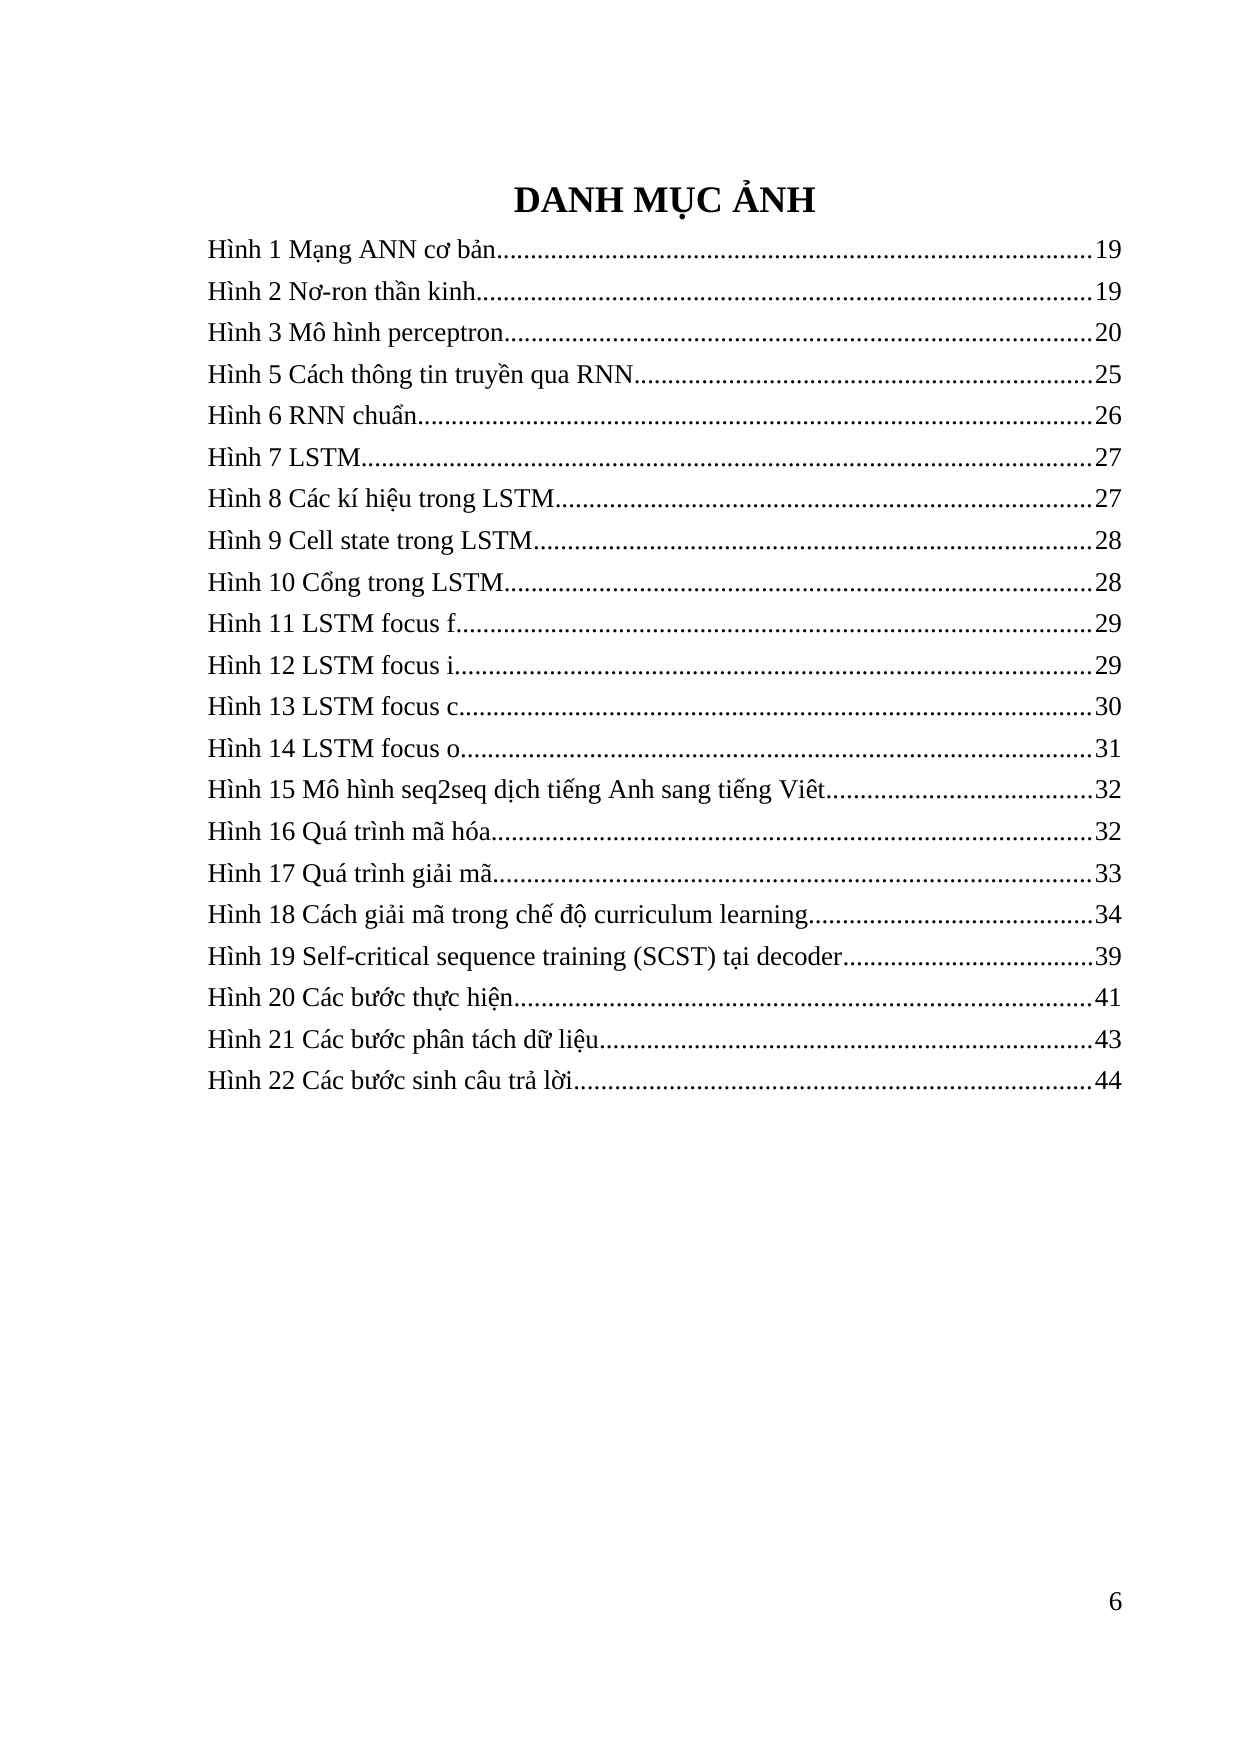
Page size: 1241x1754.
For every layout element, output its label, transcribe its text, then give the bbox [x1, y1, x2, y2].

text Hình 9 Cell state trong LSTM 28 [207, 524, 1122, 555]
text Hình 21 Các bước phân tách dữ liệu 43 [207, 1023, 1122, 1054]
text Hình 10 Cổng trong LSTM 28 [207, 566, 1122, 597]
text DANH MỤC ẢNH [207, 177, 1122, 220]
text Hình 22 Các bước sinh câu trả lời 44 [207, 1064, 1122, 1096]
text Hình 18 Cách giải mã trong chế độ curriculum learning 34 [207, 898, 1122, 929]
text Hình 3 Mô hình perceptron 20 [207, 316, 1122, 347]
text Hình 11 LSTM focus f 29 [207, 607, 1122, 638]
text Hình 5 Cách thông tin truyền qua RNN 25 [207, 358, 1122, 389]
text Hình 20 Các bước thực hiện 41 [207, 981, 1122, 1012]
text Hình 1 Mạng ANN cơ bản 19 [207, 233, 1122, 264]
text Hình 19 Self-critical sequence training (SCST) tại decoder 39 [207, 940, 1122, 971]
text Hình 2 Nơ-ron thần kinh 19 [207, 275, 1122, 306]
text Hình 17 Quá trình giải mã 33 [207, 857, 1122, 888]
text Hình 14 LSTM focus o 31 [207, 732, 1122, 763]
text Hình 8 Các kí hiệu trong LSTM 27 [207, 483, 1122, 514]
text Hình 7 LSTM 27 [207, 441, 1122, 472]
text Hình 13 LSTM focus c 30 [207, 690, 1122, 722]
text Hình 6 RNN chuẩn 26 [207, 399, 1122, 431]
text Hình 12 LSTM focus i 29 [207, 649, 1122, 680]
text Hình 16 Quá trình mã hóa 32 [207, 815, 1122, 846]
text Hình 15 Mô hình seq2seq dịch tiếng Anh sang tiếng Viêt 32 [207, 773, 1122, 805]
